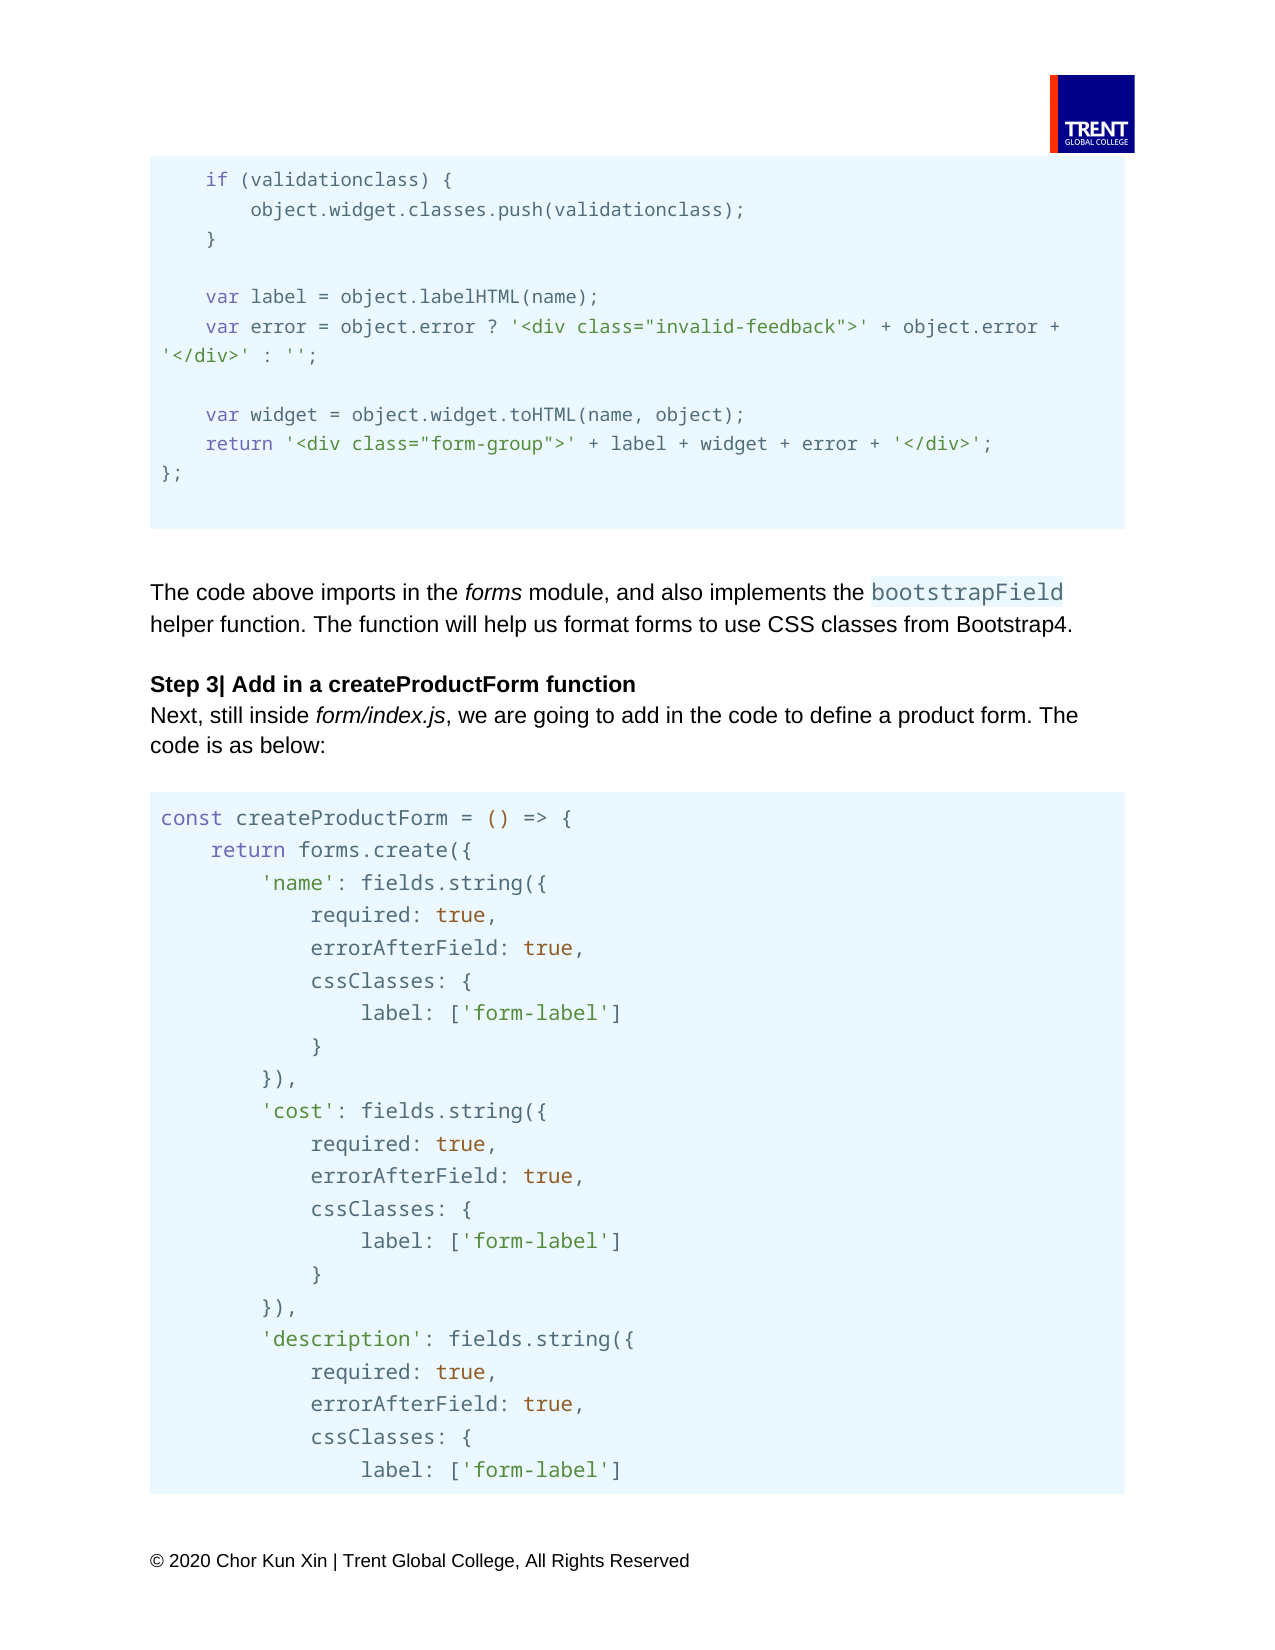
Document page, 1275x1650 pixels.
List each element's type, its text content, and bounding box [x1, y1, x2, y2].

text The code above imports in the forms module, and also implements the bootstrapField helper function. The function will help us format forms to use CSS classes from Bootstrap4. [150, 576, 1125, 637]
picture [1050, 75, 1135, 153]
text Step 3| Add in a createProductForm function [150, 671, 1125, 698]
text Next, still inside form/index.js, we are going to add in the code to define a product form. The code is as below: [150, 702, 1125, 758]
